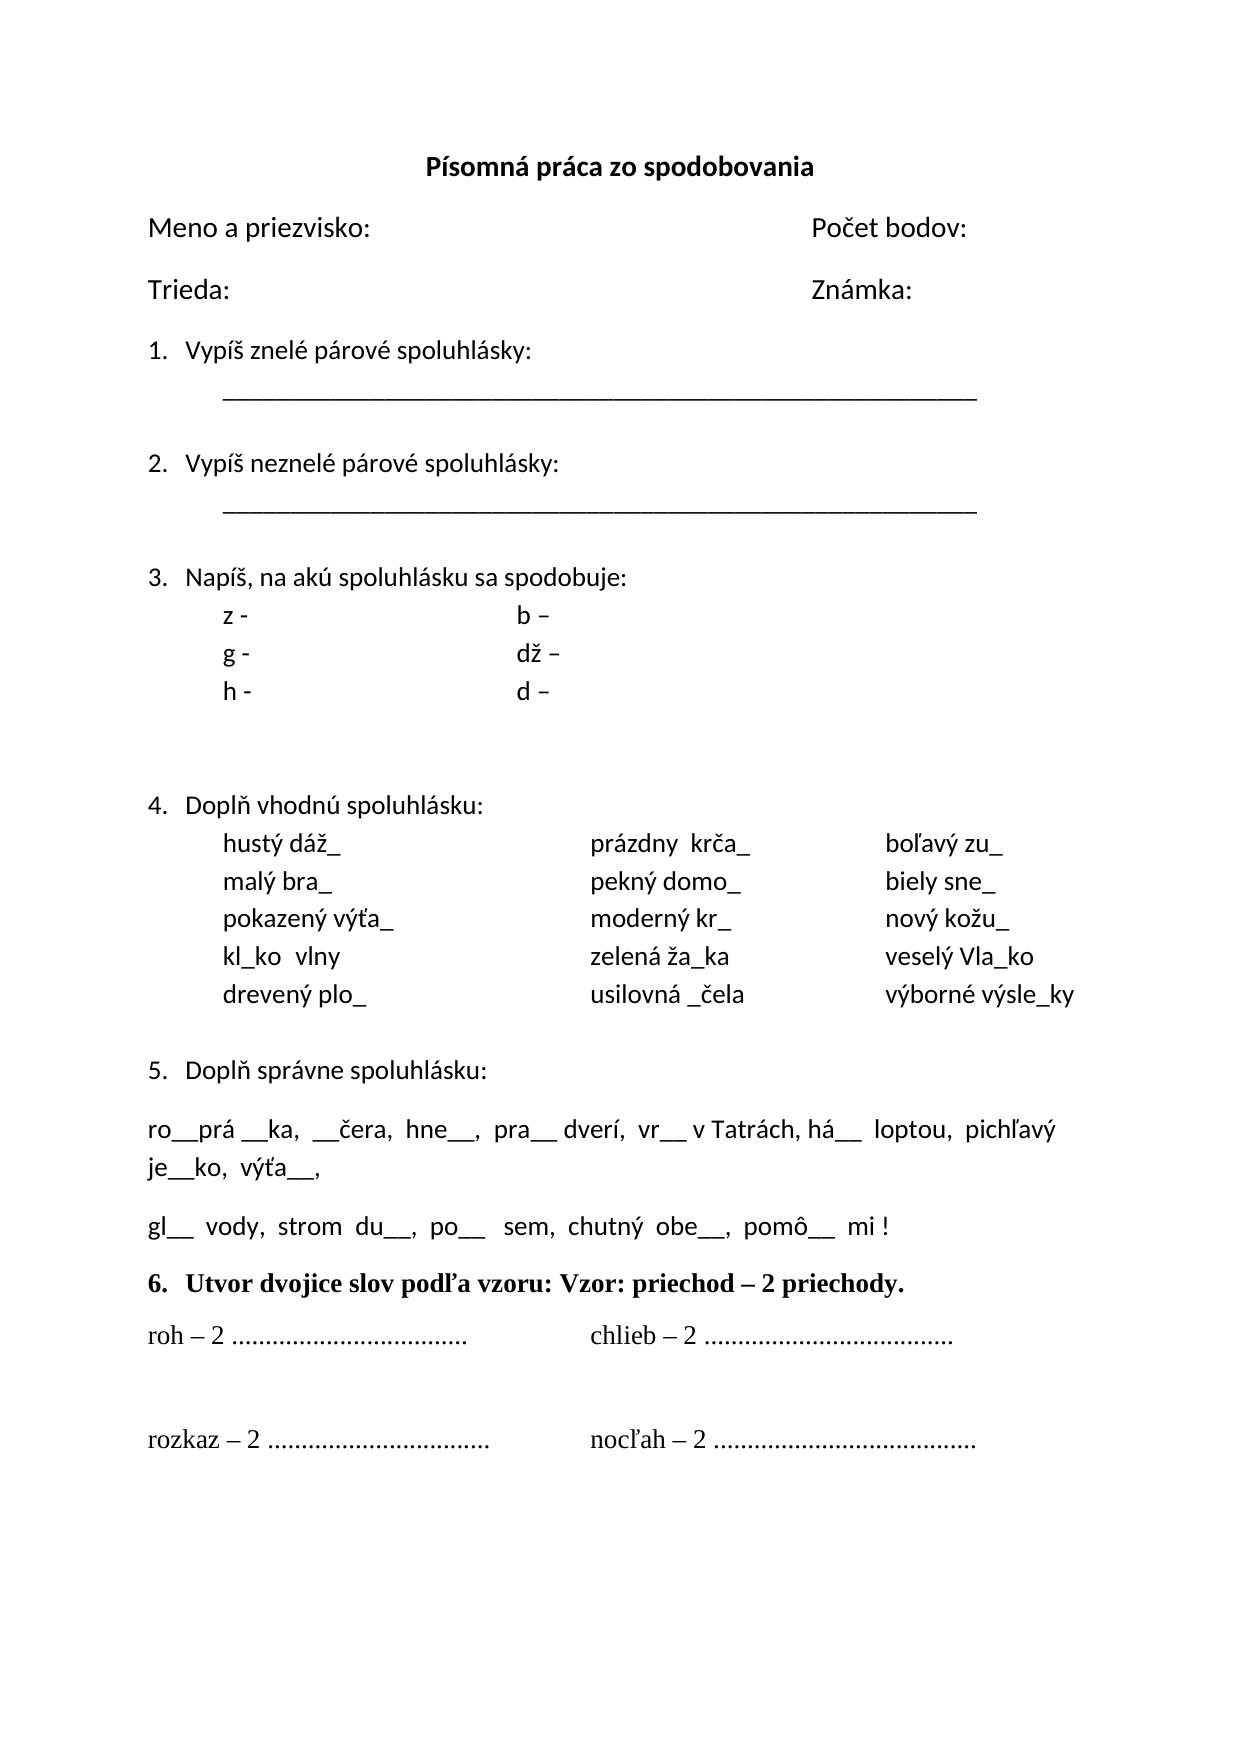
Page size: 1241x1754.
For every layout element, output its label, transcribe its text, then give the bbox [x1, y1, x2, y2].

text rozkaz – 2 ................................. nocľah – 2 ....................................... [148, 1423, 1093, 1454]
text Písomná práca zo spodobovania [148, 148, 1093, 183]
list g - dž – [223, 636, 1093, 669]
list ________________________________________________________ [223, 484, 1093, 518]
list malý bra_ pekný domo_ biely sne_ [223, 864, 1093, 897]
list h - d – [223, 674, 1093, 707]
text ro__prá __ka, __čera, hne__, pra__ dverí, vr__ v Tatrách, há__ loptou, pichľavý je__ko, výťa__, [148, 1112, 1093, 1183]
list ________________________________________________________ [223, 371, 1093, 404]
text Meno a priezvisko: Počet bodov: [148, 209, 1093, 245]
list Napíš, na akú spoluhlásku sa spodobuje: [148, 560, 1093, 593]
list Vypíš znelé párové spoluhlásky: [148, 333, 1093, 366]
list Vypíš neznelé párové spoluhlásky: [148, 447, 1093, 480]
list pokazený výťa_ moderný kr_ nový kožu_ [223, 902, 1093, 935]
list Utvor dvojice slov podľa vzoru: Vzor: priechod – 2 priechody. [148, 1267, 1093, 1299]
list z - b – [223, 598, 1093, 631]
list Doplň vhodnú spoluhlásku: [148, 788, 1093, 821]
list kl_ko vlny zelená ža_ka veselý Vla_ko [223, 939, 1093, 973]
text Trieda: Známka: [148, 271, 1093, 307]
list Doplň správne spoluhlásku: [148, 1053, 1093, 1086]
text gl__ vody, strom du__, po__ sem, chutný obe__, pomô__ mi ! [148, 1209, 1093, 1242]
list hustý dáž_ prázdny krča_ boľavý zu_ [223, 826, 1093, 859]
text roh – 2 ................................... chlieb – 2 ..................................... [148, 1319, 1093, 1351]
list drevený plo_ usilovná _čela výborné výsle_ky [223, 977, 1093, 1011]
